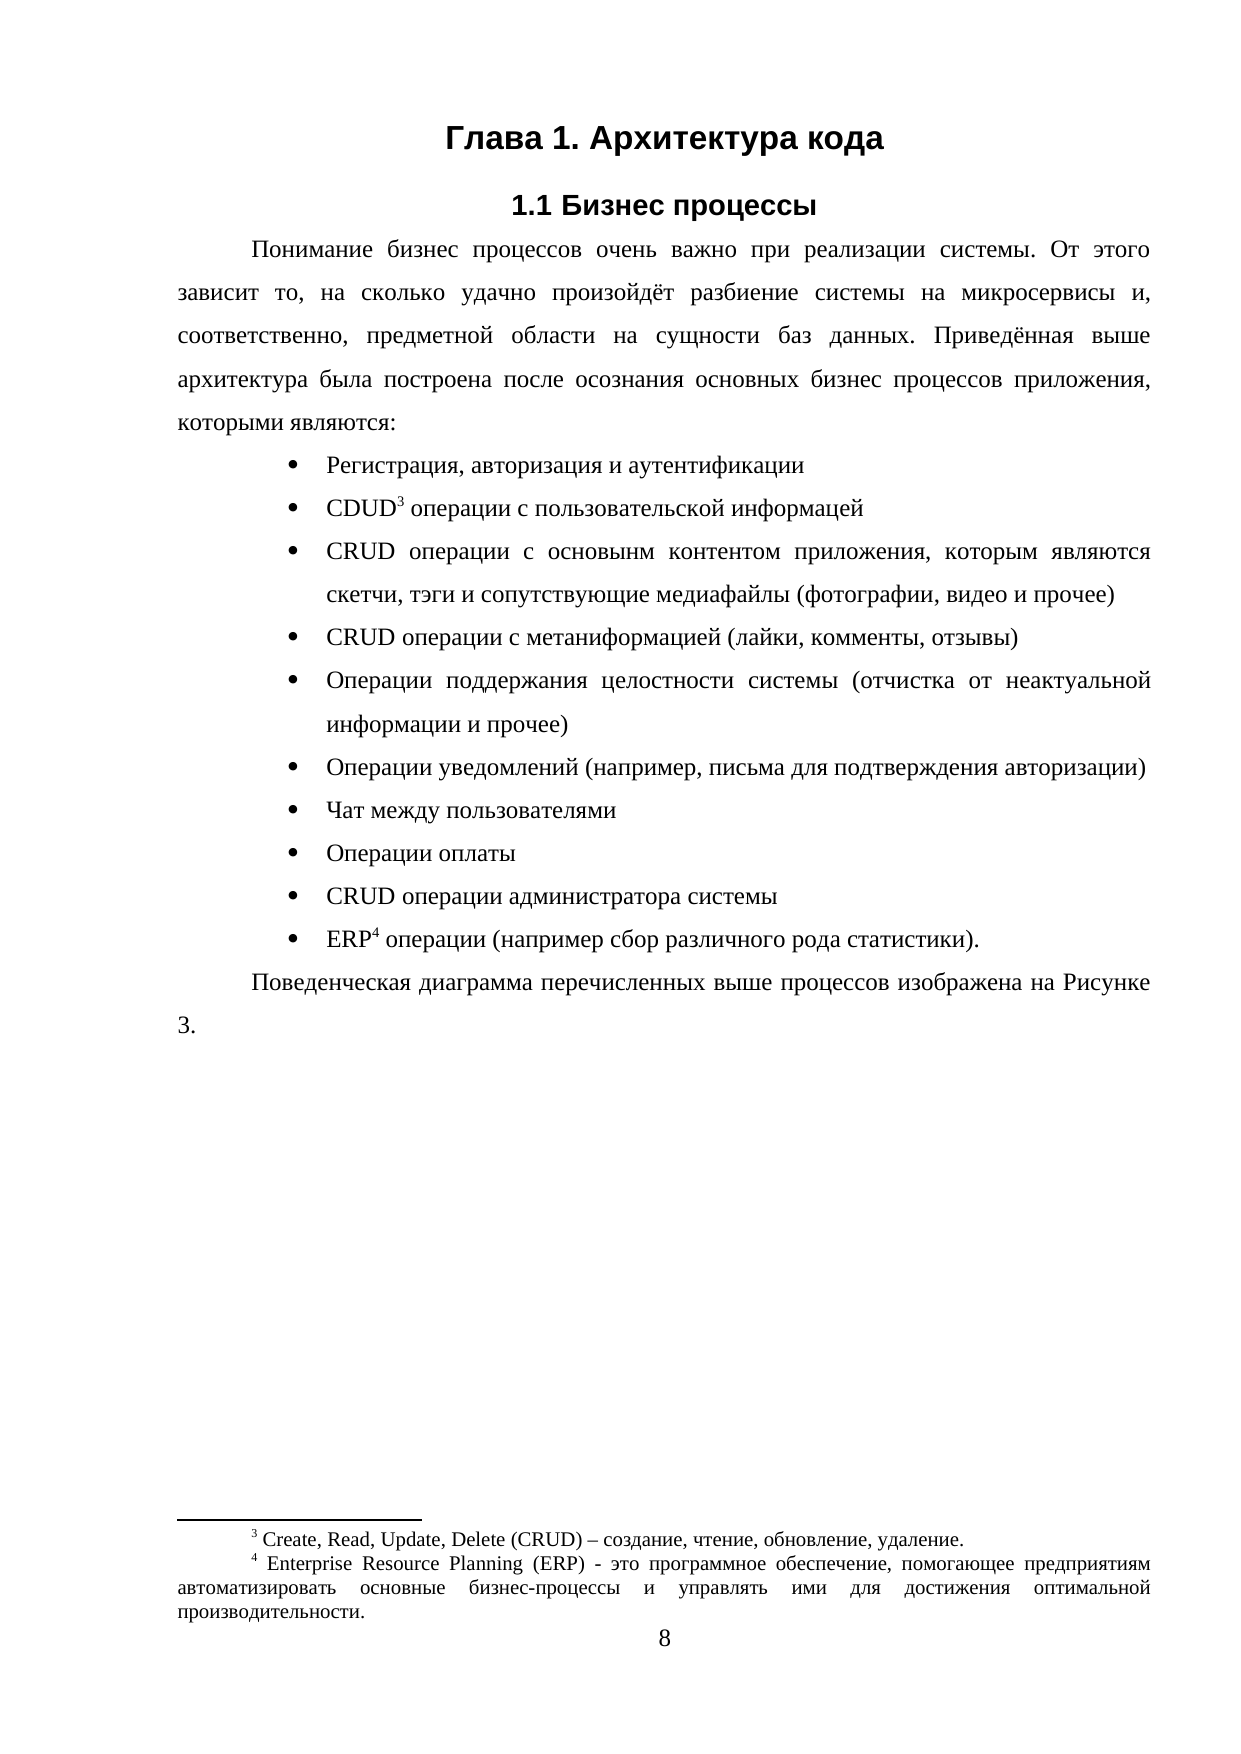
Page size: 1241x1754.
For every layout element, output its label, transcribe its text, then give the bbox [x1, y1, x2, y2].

list Регистрация, авторизация и аутентификации [288, 450, 1152, 479]
subtitle Глава 1. Архитектура кода [177, 118, 1152, 157]
list Чат между пользователями [288, 795, 1152, 824]
subtitle Бизнес процессы [177, 188, 1152, 222]
list Операции уведомлений (например, письма для подтверждения авторизации) [288, 752, 1152, 781]
text Понимание бизнес процессов очень важно при реализации системы. От этого зависит то, на сколько удачно произойдёт разбиение системы на микросервисы и, соответственно, предметной области на сущности баз данных. Приведённая выше архитектура была построена после осознания основных бизнес процессов приложения, которыми являются: [177, 234, 1152, 436]
list CRUD операции с основынм контентом приложения, которым являются скетчи, тэги и сопутствующие медиафайлы (фотографии, видео и прочее) [288, 536, 1152, 608]
list Операции поддержания целостности системы (отчистка от неактуальной информации и прочее) [288, 666, 1152, 737]
list CRUD операции с метаниформацией (лайки, комменты, отзывы) [288, 622, 1152, 651]
list ERP операции (например сбор различного рода статистики). [288, 924, 1152, 953]
list Операции оплаты [288, 838, 1152, 867]
list CDUD операции с пользовательской информацей [288, 493, 1152, 522]
text Поведенческая диаграмма перечисленных выше процессов изображена на Рисунке 3. [177, 967, 1152, 1039]
list CRUD операции администратора системы [288, 881, 1152, 910]
